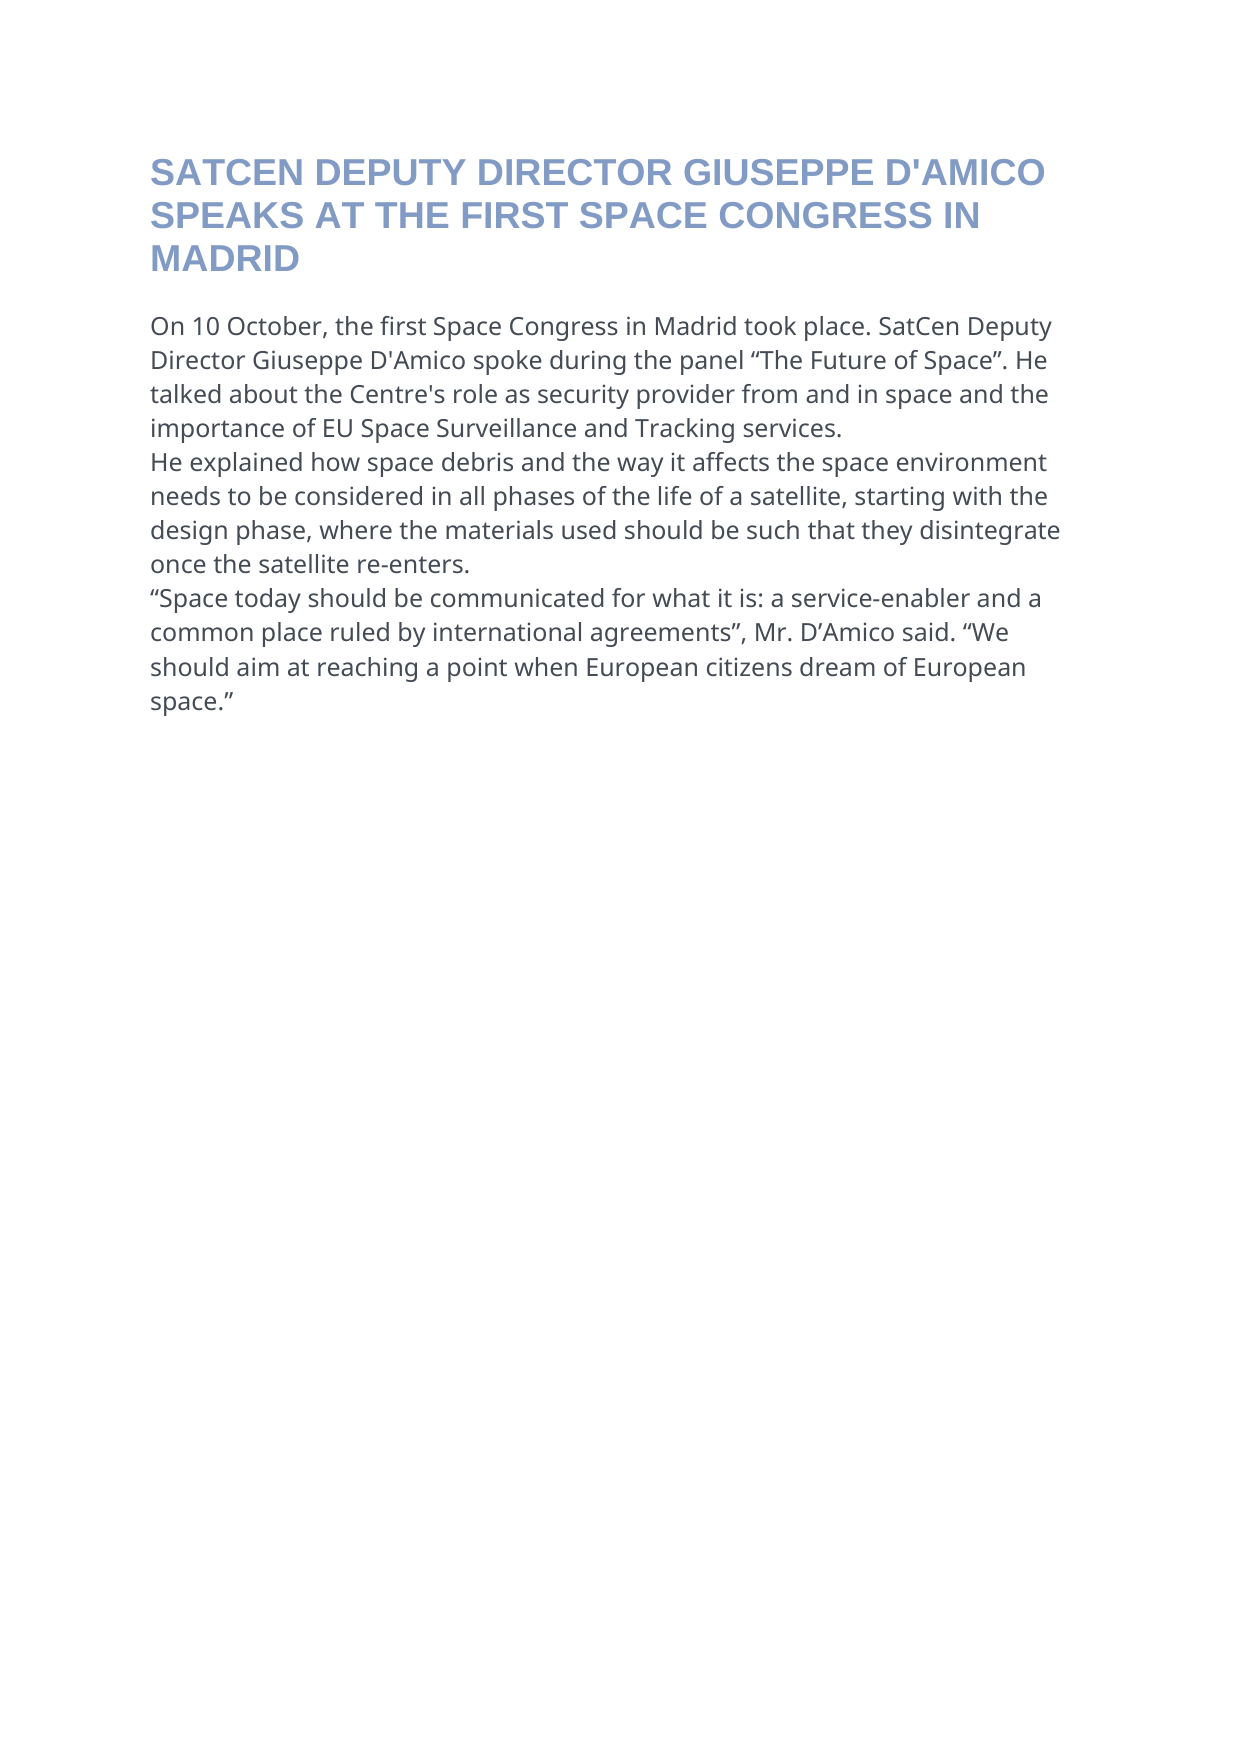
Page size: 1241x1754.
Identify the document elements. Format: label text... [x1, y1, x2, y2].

text “Space today should be communicated for what it is: a service-enabler and a common place ruled by international agreements”, Mr. D’Amico said. “We should aim at reaching a point when European citizens dream of European space.” [150, 581, 1090, 717]
text He explained how space debris and the way it affects the space environment needs to be considered in all phases of the life of a satellite, starting with the design phase, where the materials used should be such that they disintegrate once the satellite re-enters. [150, 445, 1090, 581]
text SATCEN DEPUTY DIRECTOR GIUSEPPE D'AMICO SPEAKS AT THE FIRST SPACE CONGRESS IN MADRID [150, 150, 1090, 279]
text On 10 October, the first Space Congress in Madrid took place. SatCen Deputy Director Giuseppe D'Amico spoke during the panel “The Future of Space”. He talked about the Centre's role as security provider from and in space and the importance of EU Space Surveillance and Tracking services. [150, 308, 1090, 445]
